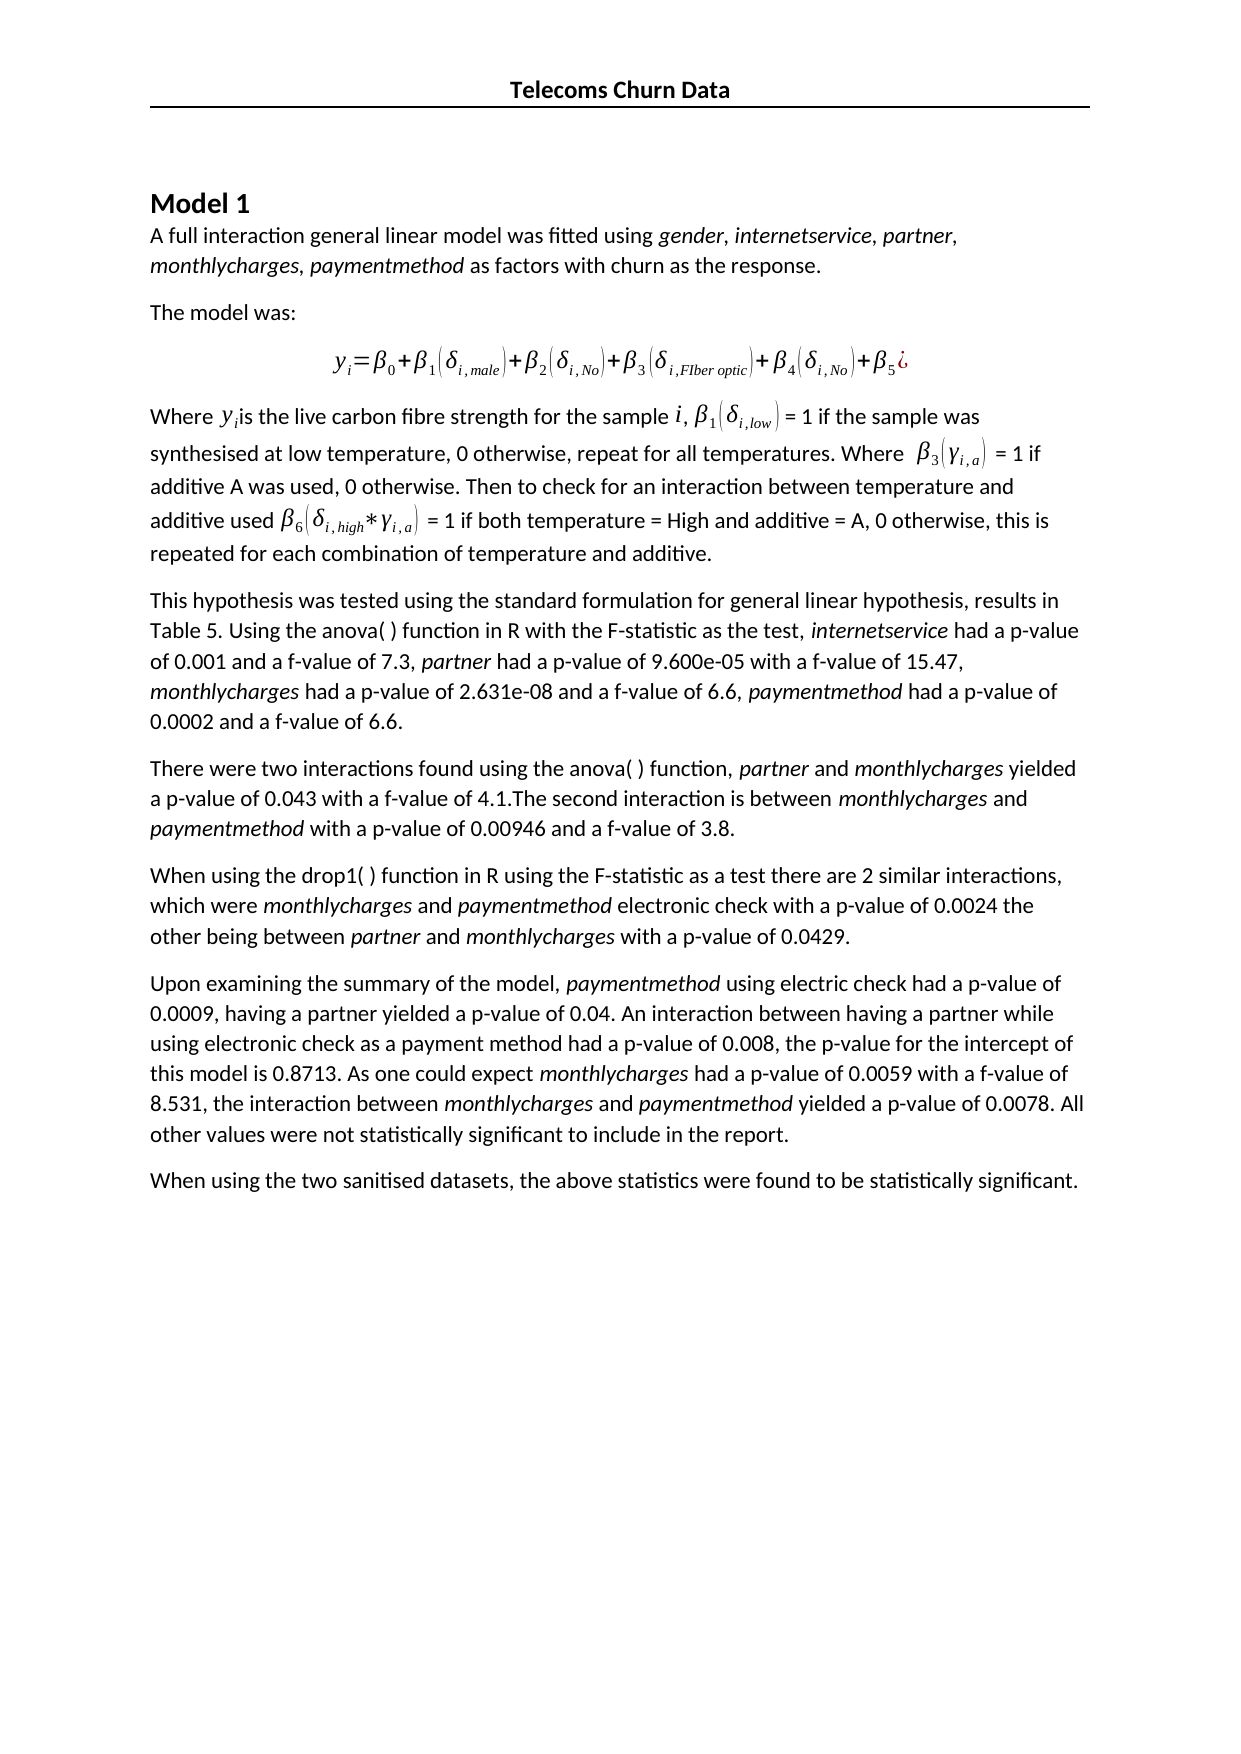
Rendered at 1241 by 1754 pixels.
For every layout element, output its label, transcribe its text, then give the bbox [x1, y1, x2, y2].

text Upon examining the summary of the model, paymentmethod using electric check had a p-value of 0.0009, having a partner yielded a p-value of 0.04. An interaction between having a partner while using electronic check as a payment method had a p-value of 0.008, the p-value for the intercept of this model is 0.8713. As one could expect monthlycharges had a p-value of 0.0059 with a f-value of 8.531, the interaction between monthlycharges and paymentmethod yielded a p-value of 0.0078. All other values were not statistically significant to include in the report. [150, 969, 1090, 1148]
text There were two interactions found using the anova( ) function, partner and monthlycharges yielded a p-value of 0.043 with a f-value of 4.1.The second interaction is between monthlycharges and paymentmethod with a p-value of 0.00946 and a f-value of 3.8. [150, 754, 1090, 843]
text A full interaction general linear model was fitted using gender, internetservice, partner, monthlycharges, paymentmethod as factors with churn as the response. [150, 221, 1090, 279]
text Where is the live carbon fibre strength for the sample , = 1 if the sample was synthesised at low temperature, 0 otherwise, repeat for all temperatures. Where = 1 if additive A was used, 0 otherwise. Then to check for an interaction between temperature and additive used = 1 if both temperature = High and additive = A, 0 otherwise, this is repeated for each combination of temperature and additive. [150, 399, 1090, 568]
text This hypothesis was tested using the standard formulation for general linear hypothesis, results in Table 5. Using the anova( ) function in R with the F-statistic as the test, internetservice had a p-value of 0.001 and a f-value of 7.3, partner had a p-value of 9.600e-05 with a f-value of 15.47, monthlycharges had a p-value of 2.631e-08 and a f-value of 6.6, paymentmethod had a p-value of 0.0002 and a f-value of 6.6. [150, 586, 1090, 735]
text When using the two sanitised datasets, the above statistics were found to be statistically significant. [150, 1167, 1090, 1195]
text The model was: [150, 298, 1090, 326]
text When using the drop1( ) function in R using the F-statistic as a test there are 2 similar interactions, which were monthlycharges and paymentmethod electronic check with a p-value of 0.0024 the other being between partner and monthlycharges with a p-value of 0.0429. [150, 861, 1090, 950]
title Model 1 [150, 186, 1090, 221]
